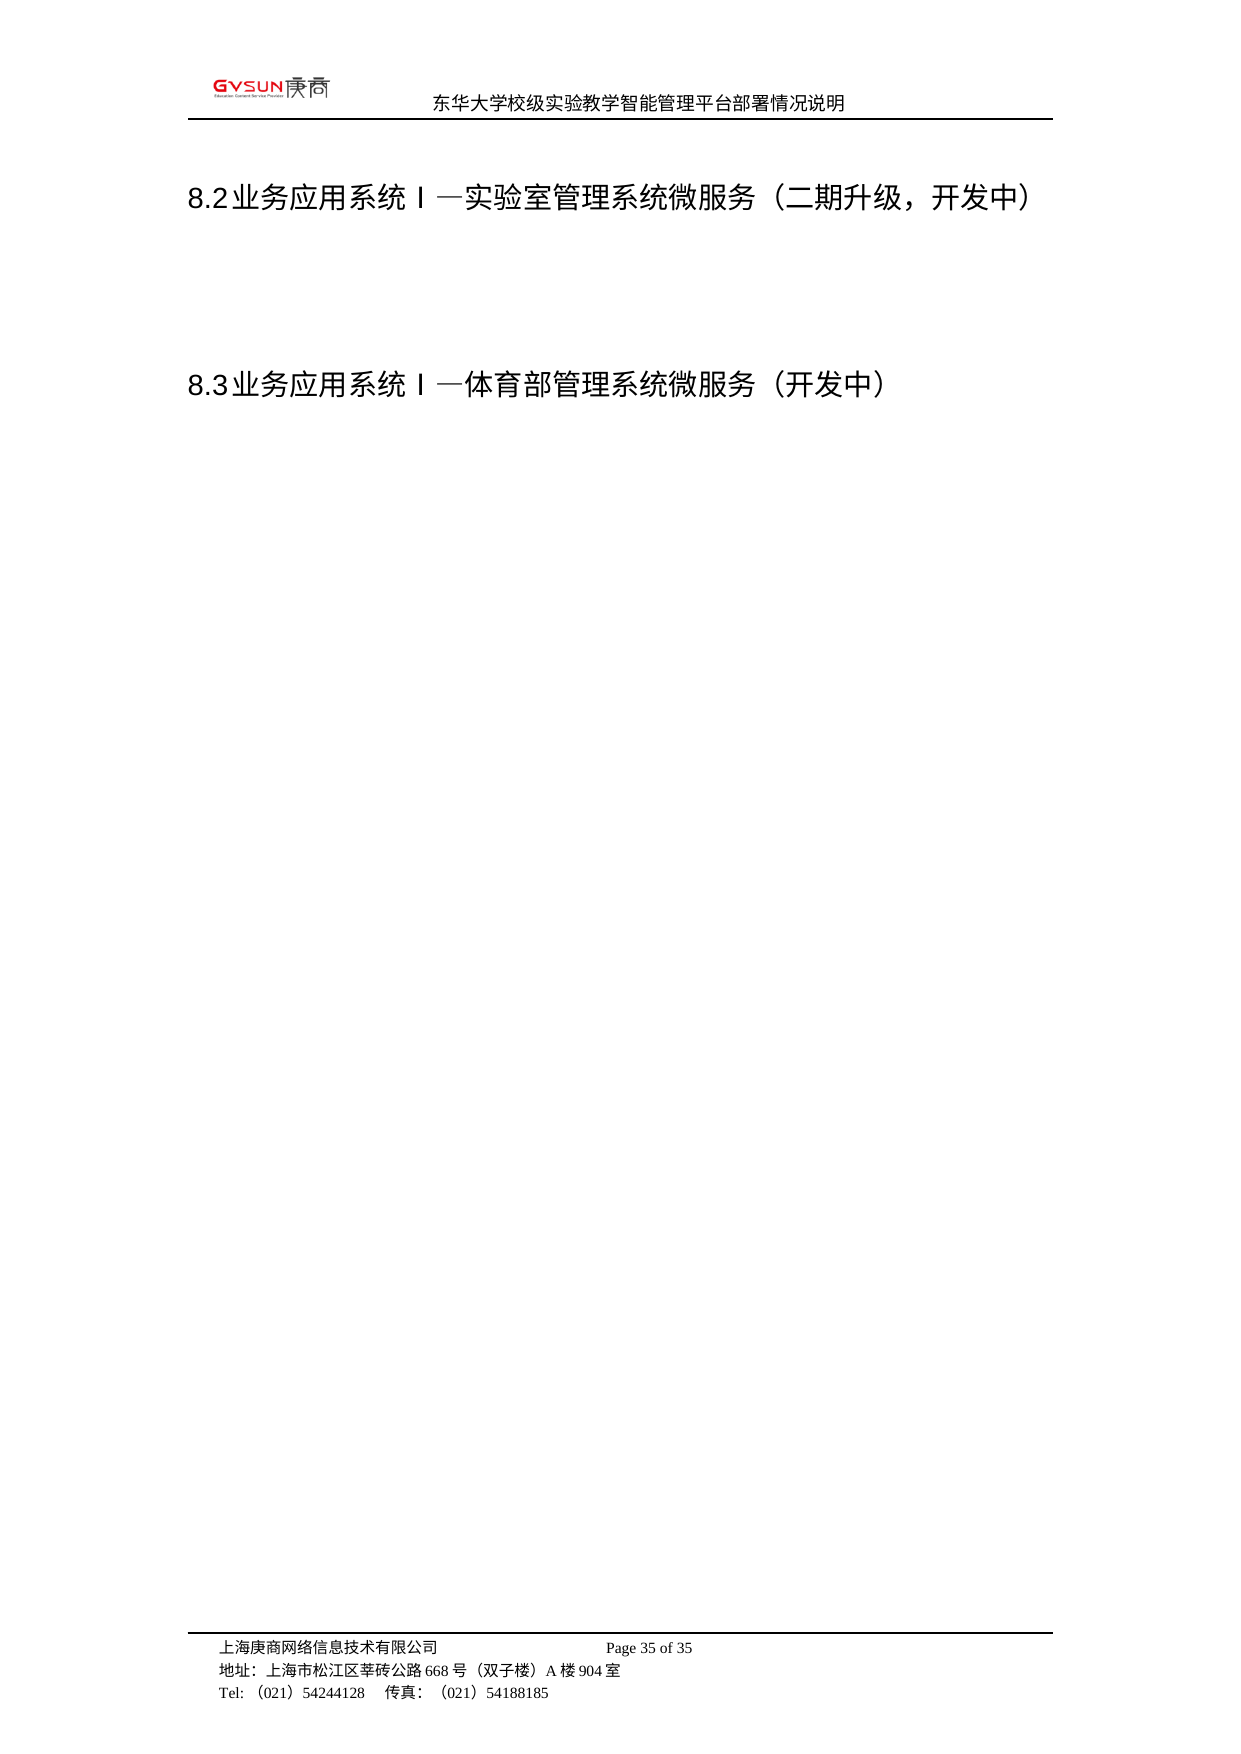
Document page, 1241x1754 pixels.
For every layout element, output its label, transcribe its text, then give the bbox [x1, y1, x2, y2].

subtitle 业务应用系统Ⅰ—体育部管理系统微服务（开发中） [187, 350, 1053, 415]
subtitle 业务应用系统Ⅰ—实验室管理系统微服务（二期升级，开发中） [187, 163, 1053, 228]
picture [198, 56, 339, 118]
